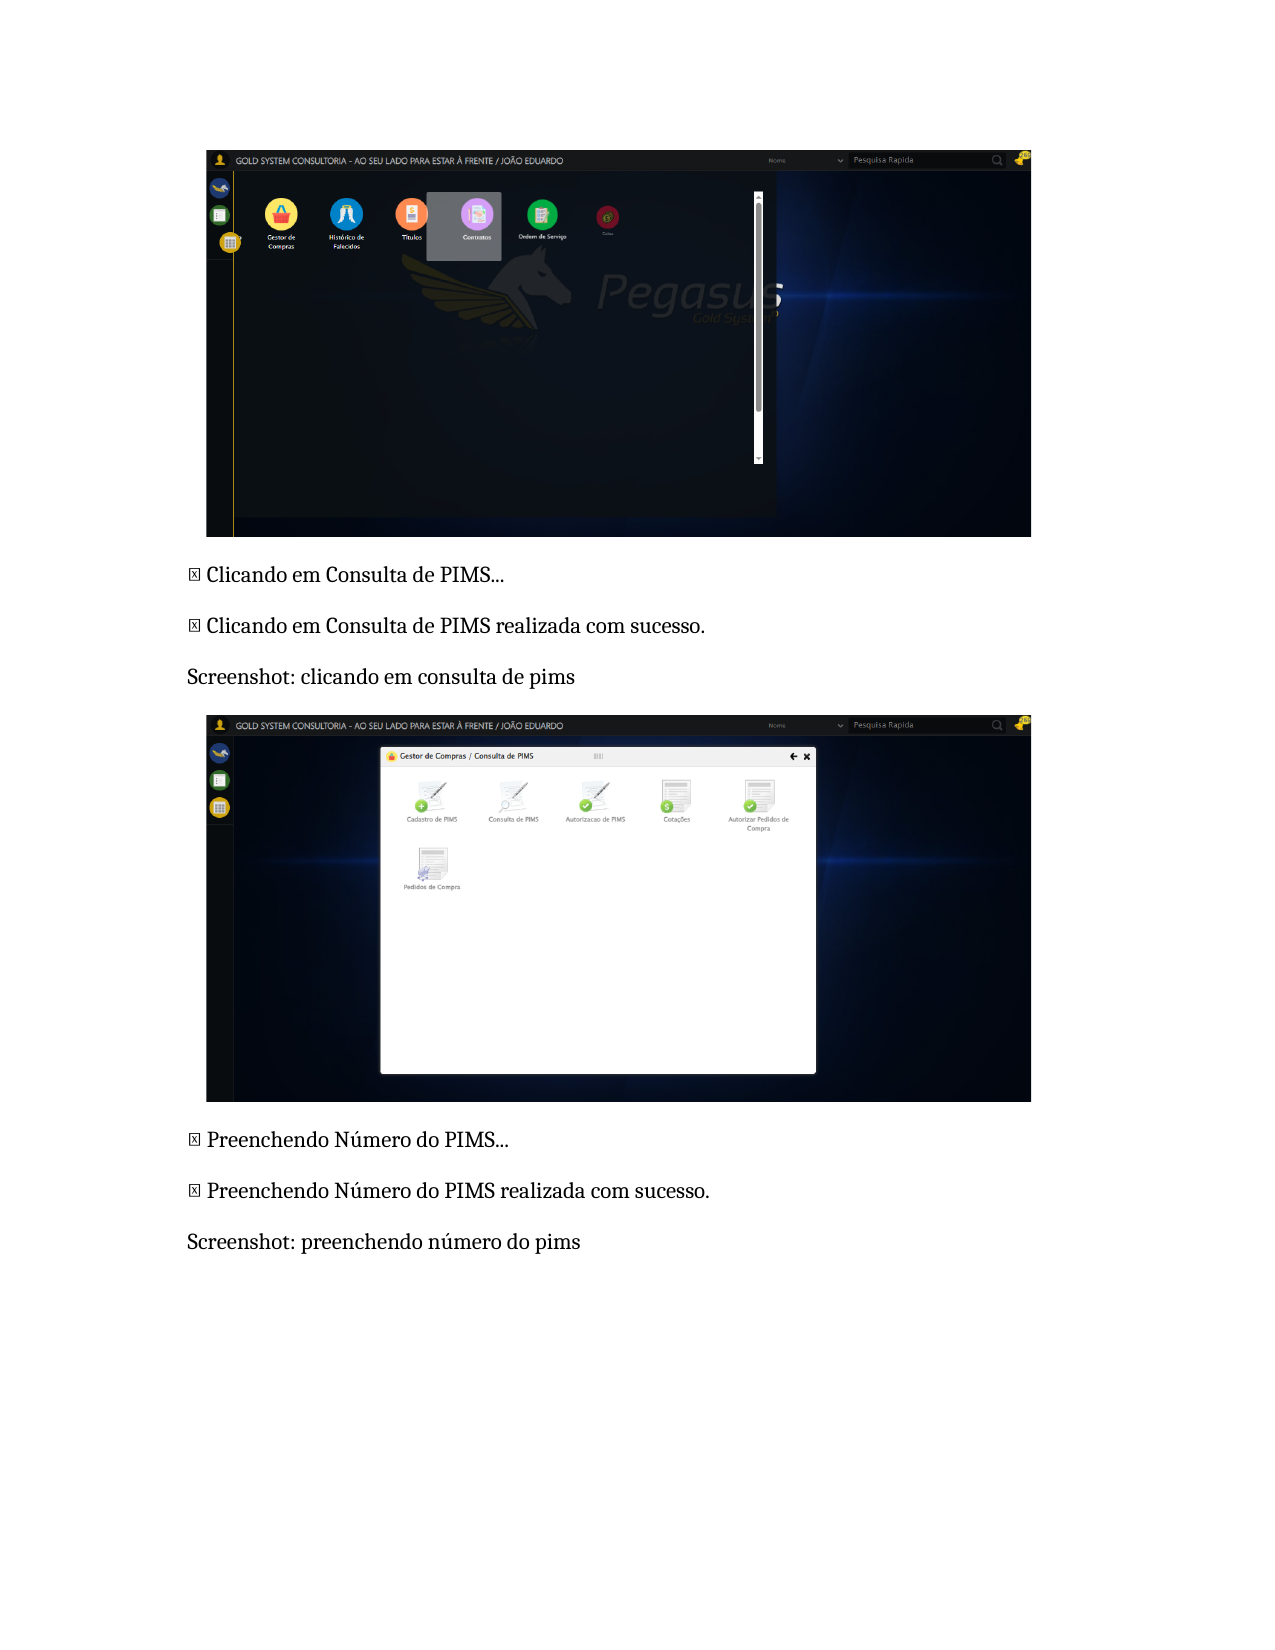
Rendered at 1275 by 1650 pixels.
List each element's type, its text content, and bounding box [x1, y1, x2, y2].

picture [206, 150, 1032, 537]
text 🔄 Clicando em Consulta de PIMS... [187, 562, 1087, 588]
text 🔄 Preenchendo Número do PIMS... [187, 1127, 1087, 1153]
text Screenshot: preenchendo número do pims [187, 1229, 1087, 1255]
picture [206, 715, 1032, 1102]
text Screenshot: clicando em consulta de pims [187, 664, 1087, 690]
text ✅ Preenchendo Número do PIMS realizada com sucesso. [187, 1178, 1087, 1204]
text ✅ Clicando em Consulta de PIMS realizada com sucesso. [187, 613, 1087, 639]
